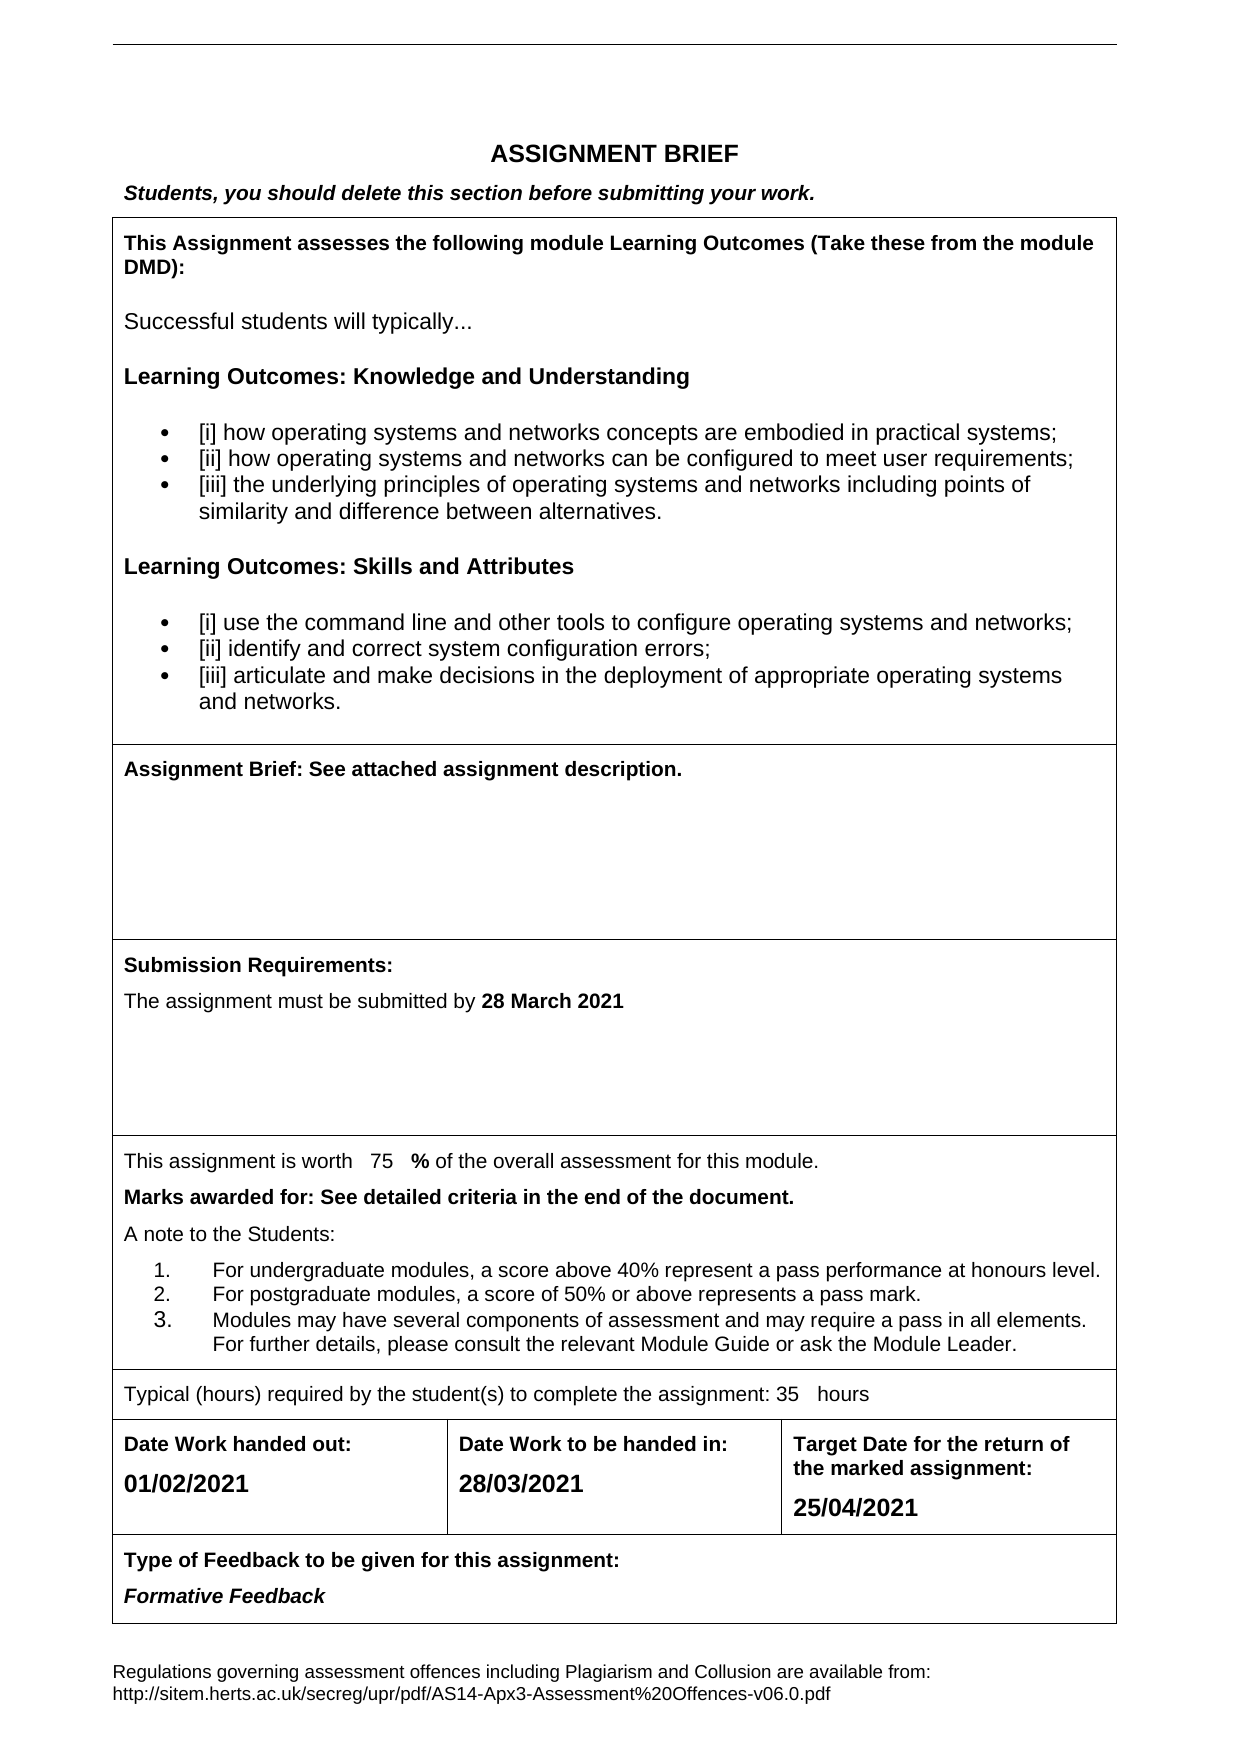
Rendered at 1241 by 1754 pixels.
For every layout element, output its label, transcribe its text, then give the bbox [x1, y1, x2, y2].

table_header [113, 45, 1117, 217]
table_cell Typical (hours) required by the student(s) to complete the assignment: 35 hours [113, 1370, 1116, 1419]
table_cell Submission Requirements: The assignment must be submitted by 28 March 2021 [113, 940, 1116, 1135]
table_cell This assignment is worth 75 % of the overall assessment for this module. Marks awarded for: See detailed criteria in the end of the document. A note to the Students: For undergraduate modules, a score above 40% represent a pass performance at honours level. For postgraduate modules, a score of 50% or above represents a pass mark. Modules may have several components of assessment and may require a pass in all elements. For further details, please consult the relevant Module Guide or ask the Module Leader. [113, 1136, 1116, 1369]
table_cell This Assignment assesses the following module Learning Outcomes (Take these from the module DMD): Successful students will typically... Learning Outcomes: Knowledge and Understanding [i] how operating systems and networks concepts are embodied in practical systems; [ii] how operating systems and networks can be configured to meet user requirements; [iii] the underlying principles of operating systems and networks including points of similarity and difference between alternatives. Learning Outcomes: Skills and Attributes [i] use the command line and other tools to configure operating systems and networks; [ii] identify and correct system configuration errors; [iii] articulate and make decisions in the deployment of appropriate operating systems and networks. [113, 218, 1116, 743]
table_cell Date Work to be handed in: 28/03/2021 [448, 1420, 781, 1534]
table_cell Assignment Brief: See attached assignment description. [113, 745, 1116, 939]
table_cell Type of Feedback to be given for this assignment: Formative Feedback [113, 1535, 1116, 1622]
table_cell Target Date for the return of the marked assignment: 25/04/2021 [782, 1420, 1116, 1534]
table_cell Date Work handed out: 01/02/2021 [113, 1420, 447, 1534]
